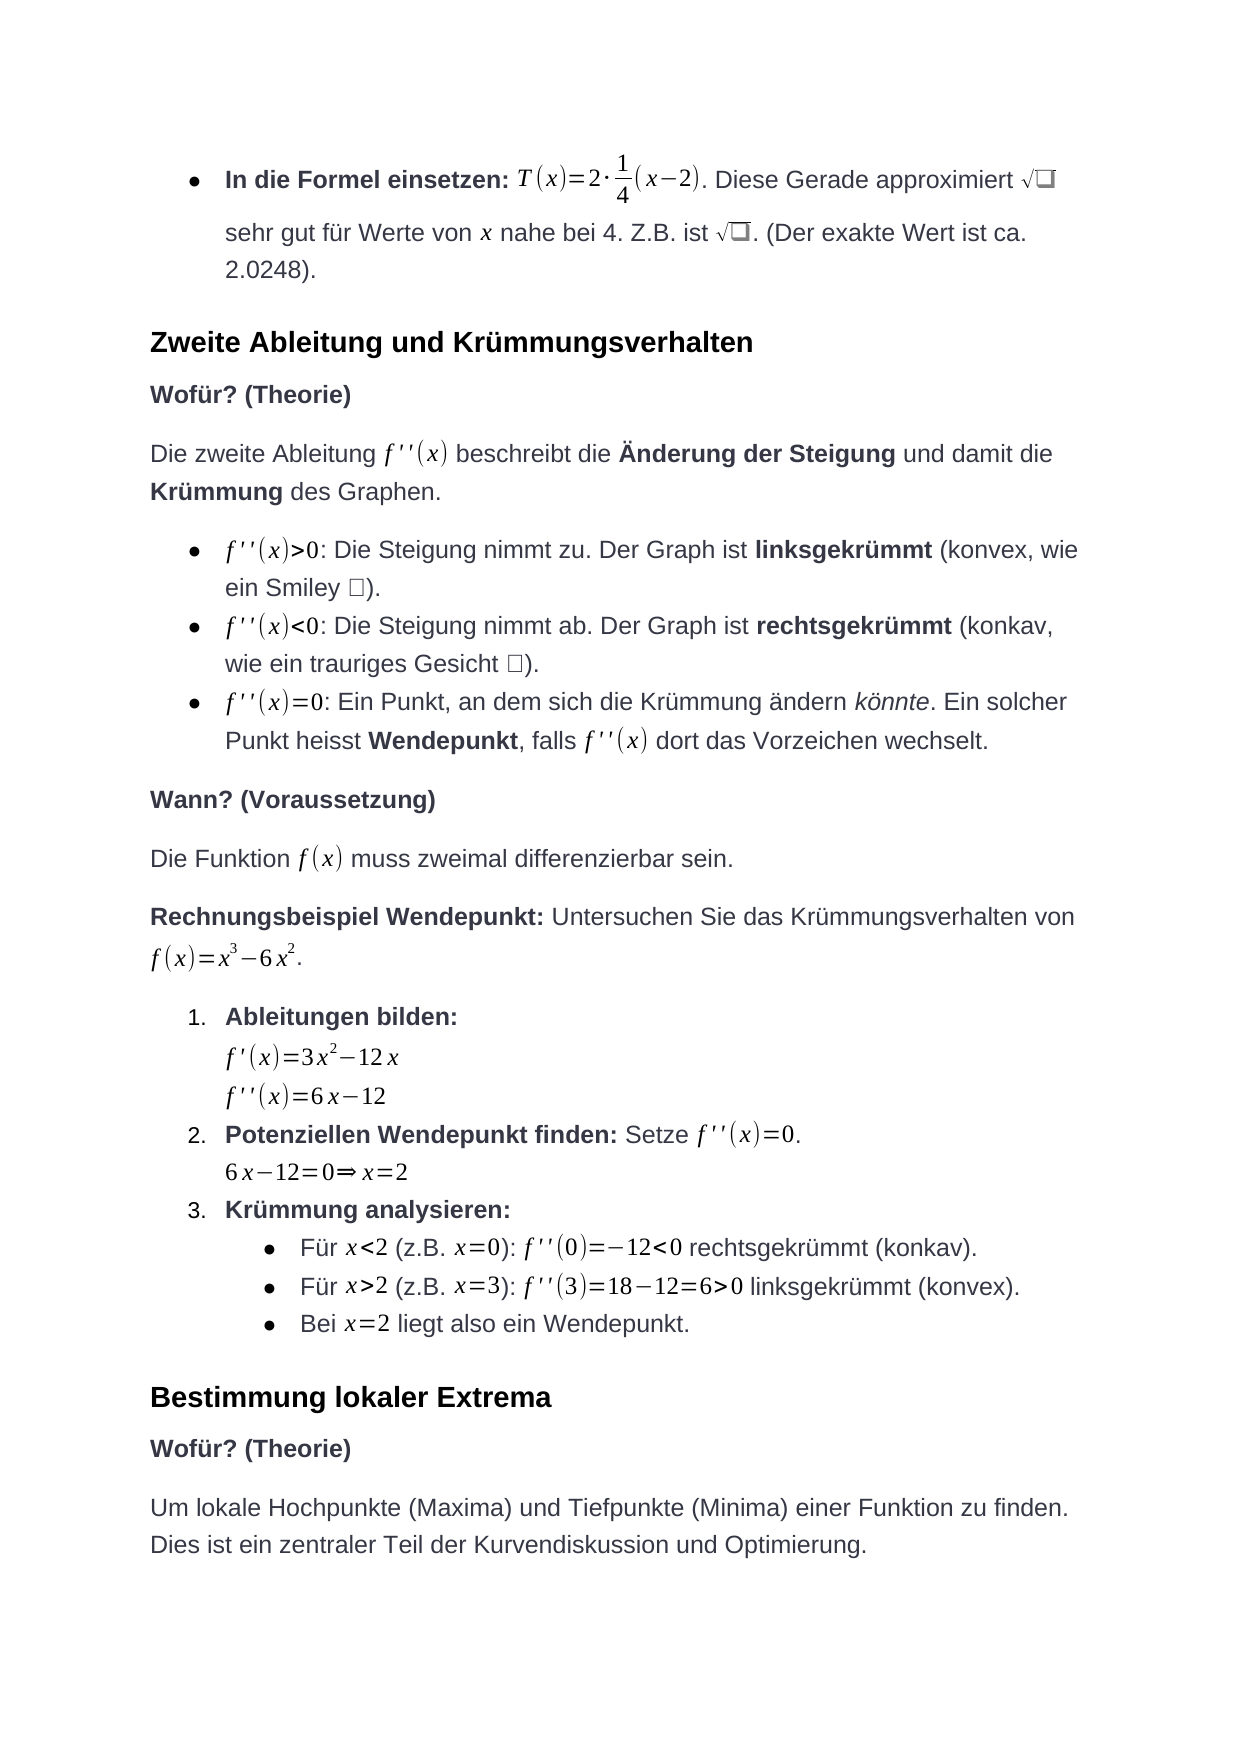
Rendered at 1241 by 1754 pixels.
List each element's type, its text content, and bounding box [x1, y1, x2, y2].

text Wann? (Voraussetzung) [150, 785, 1090, 813]
list Krümmung analysieren: [187, 1195, 1090, 1224]
list Für (z.B. ): linksgekrümmt (konvex). [262, 1271, 1090, 1301]
text Die Funktion muss zweimal differenzierbar sein. [150, 843, 1090, 873]
subtitle Bestimmung lokaler Extrema [150, 1380, 1090, 1413]
list : Ein Punkt, an dem sich die Krümmung ändern könnte. Ein solcher Punkt heisst Wendepunkt, falls dort das Vorzeichen wechselt. [187, 687, 1090, 755]
list : Die Steigung nimmt ab. Der Graph ist rechtsgekrümmt (konkav, wie ein trauriges Gesicht 🙁). [187, 611, 1090, 678]
list : Die Steigung nimmt zu. Der Graph ist linksgekrümmt (konvex, wie ein Smiley 🙂). [187, 534, 1090, 602]
text Rechnungsbeispiel Wendepunkt: Untersuchen Sie das Krümmungsverhalten von . [150, 902, 1090, 972]
text Um lokale Hochpunkte (Maxima) und Tiefpunkte (Minima) einer Funktion zu finden. Dies ist ein zentraler Teil der Kurvendiskussion und Optimierung. [150, 1492, 1090, 1558]
list Ableitungen bilden: [187, 1002, 1090, 1111]
subtitle Zweite Ableitung und Krümmungsverhalten [150, 325, 1090, 359]
text Wofür? (Theorie) [150, 1434, 1090, 1463]
list Bei liegt also ein Wendepunkt. [262, 1309, 1090, 1338]
list Potenziellen Wendepunkt finden: Setze . [187, 1119, 1090, 1186]
list In die Formel einsetzen: . Diese Gerade approximiert sehr gut für Werte von nahe bei 4. Z.B. ist . (Der exakte Wert ist ca. 2.0248). [187, 150, 1090, 283]
text Wofür? (Theorie) [150, 380, 1090, 408]
list Für (z.B. ): rechtsgekrümmt (konkav). [262, 1232, 1090, 1262]
text Die zweite Ableitung beschreibt die Änderung der Steigung und damit die Krümmung des Graphen. [150, 438, 1090, 505]
